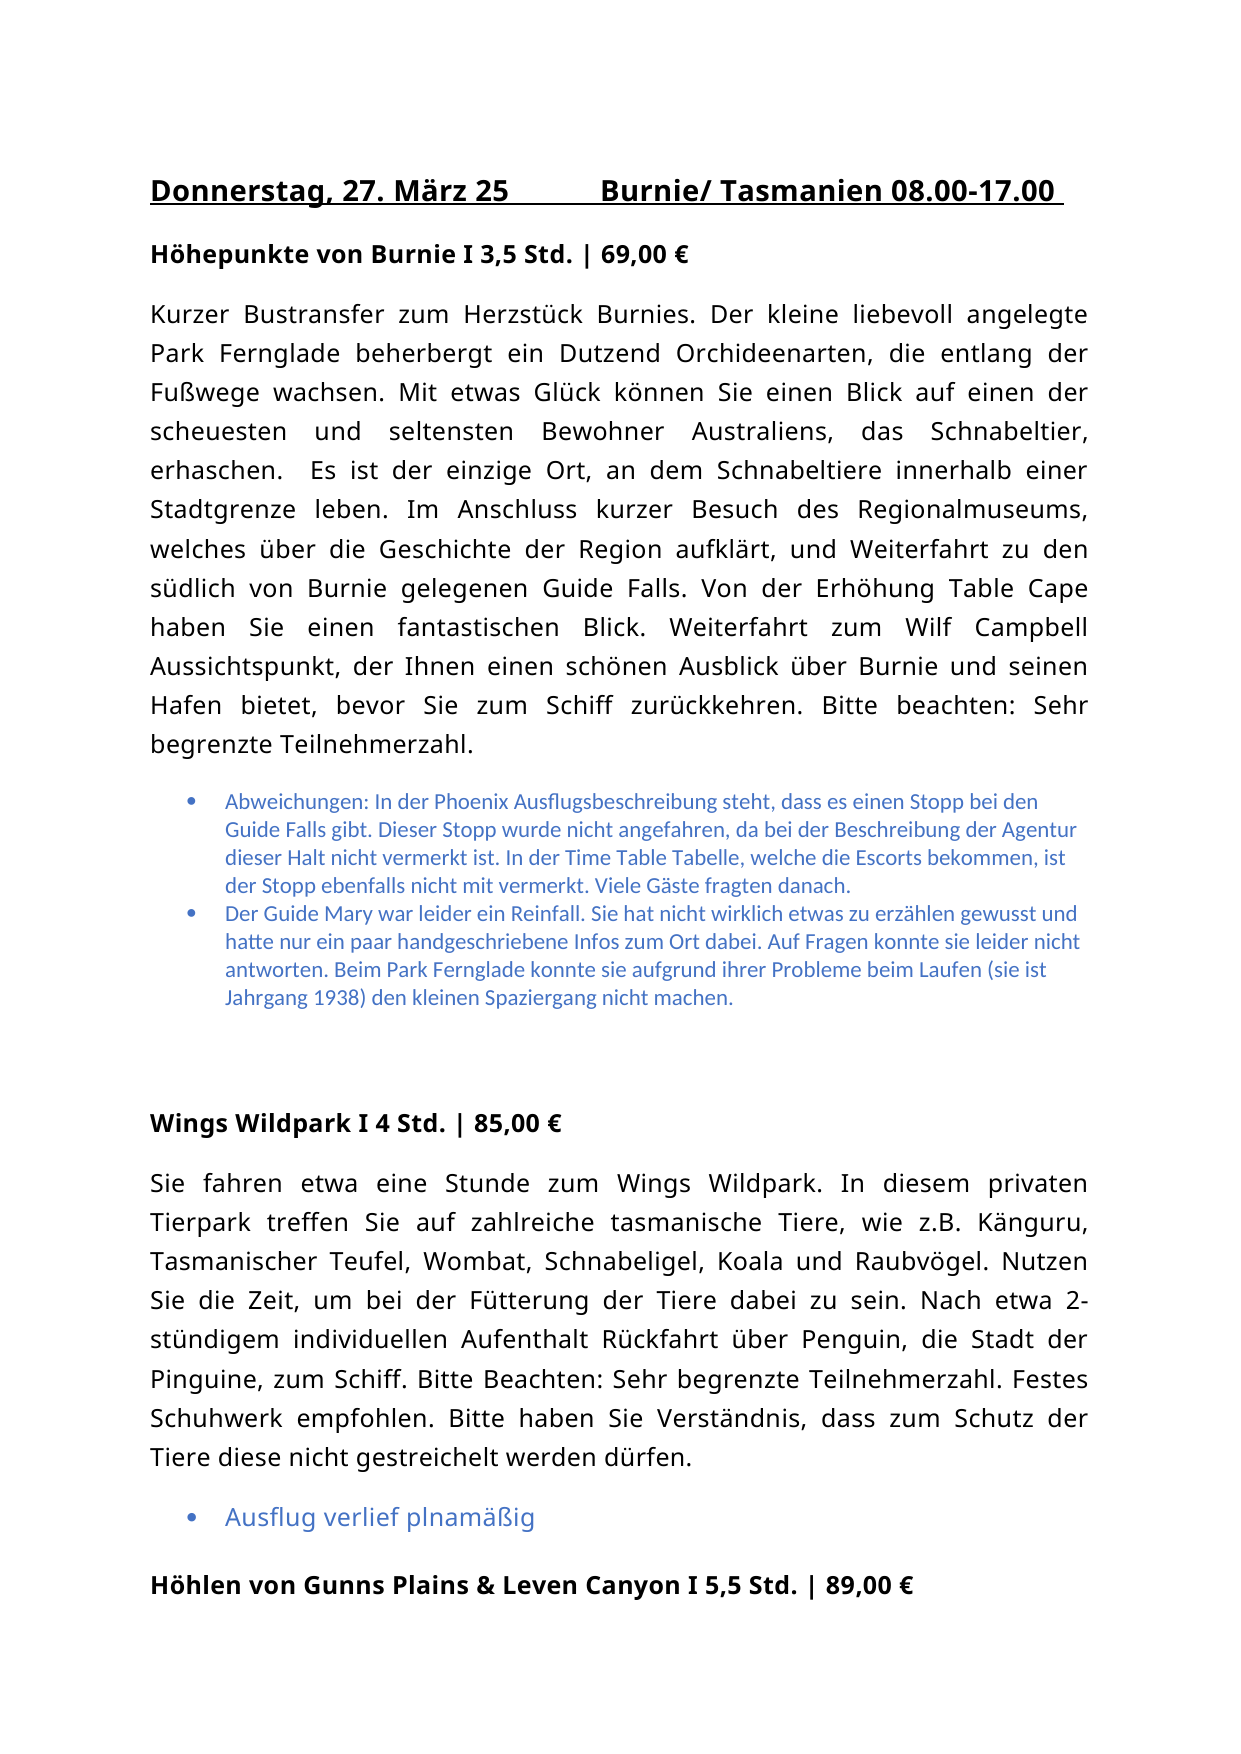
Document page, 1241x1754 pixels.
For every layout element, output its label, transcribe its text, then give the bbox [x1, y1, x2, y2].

list Abweichungen: In der Phoenix Ausflugsbeschreibung steht, dass es einen Stopp bei den Guide Falls gibt. Dieser Stopp wurde nicht angefahren, da bei der Beschreibung der Agentur dieser Halt nicht vermerkt ist. In der Time Table Tabelle, welche die Escorts bekommen, ist der Stopp ebenfalls nicht mit vermerkt. Viele Gäste fragten danach. [187, 787, 1090, 899]
text Sie fahren etwa eine Stunde zum Wings Wildpark. In diesem privaten Tierpark treffen Sie auf zahlreiche tasmanische Tiere, wie z.B. Känguru, Tasmanischer Teufel, Wombat, Schnabeligel, Koala und Raubvögel. Nutzen Sie die Zeit, um bei der Fütterung der Tiere dabei zu sein. Nach etwa 2-stündigem individuellen Aufenthalt Rückfahrt über Penguin, die Stadt der Pinguine, zum Schiff. Bitte Beachten: Sehr begrenzte Teilnehmerzahl. Festes Schuhwerk empfohlen. Bitte haben Sie Verständnis, dass zum Schutz der Tiere diese nicht gestreichelt werden dürfen. [150, 1165, 1090, 1474]
text Donnerstag, 27. März 25 Burnie/ Tasmanien 08.00-17.00 [150, 170, 1090, 209]
text Höhepunkte von Burnie I 3,5 Std. | 69,00 € [150, 236, 1090, 270]
list Der Guide Mary war leider ein Reinfall. Sie hat nicht wirklich etwas zu erzählen gewusst und hatte nur ein paar handgeschriebene Infos zum Ort dabei. Auf Fragen konnte sie leider nicht antworten. Beim Park Fernglade konnte sie aufgrund ihrer Probleme beim Laufen (sie ist Jahrgang 1938) den kleinen Spaziergang nicht machen. [187, 899, 1090, 1011]
list Ausflug verlief plnamäßig [187, 1499, 1090, 1534]
text Kurzer Bustransfer zum Herzstück Burnies. Der kleine liebevoll angelegte Park Fernglade beherbergt ein Dutzend Orchideenarten, die entlang der Fußwege wachsen. Mit etwas Glück können Sie einen Blick auf einen der scheuesten und seltensten Bewohner Australiens, das Schnabeltier, erhaschen. Es ist der einzige Ort, an dem Schnabeltiere innerhalb einer Stadtgrenze leben. Im Anschluss kurzer Besuch des Regionalmuseums, welches über die Geschichte der Region aufklärt, und Weiterfahrt zu den südlich von Burnie gelegenen Guide Falls. Von der Erhöhung Table Cape haben Sie einen fantastischen Blick. Weiterfahrt zum Wilf Campbell Aussichtspunkt, der Ihnen einen schönen Ausblick über Burnie und seinen Hafen bietet, bevor Sie zum Schiff zurückkehren. Bitte beachten: Sehr begrenzte Teilnehmerzahl. [150, 296, 1090, 761]
text Wings Wildpark I 4 Std. | 85,00 € [150, 1105, 1090, 1139]
text Höhlen von Gunns Plains & Leven Canyon I 5,5 Std. | 89,00 € [150, 1568, 1090, 1602]
